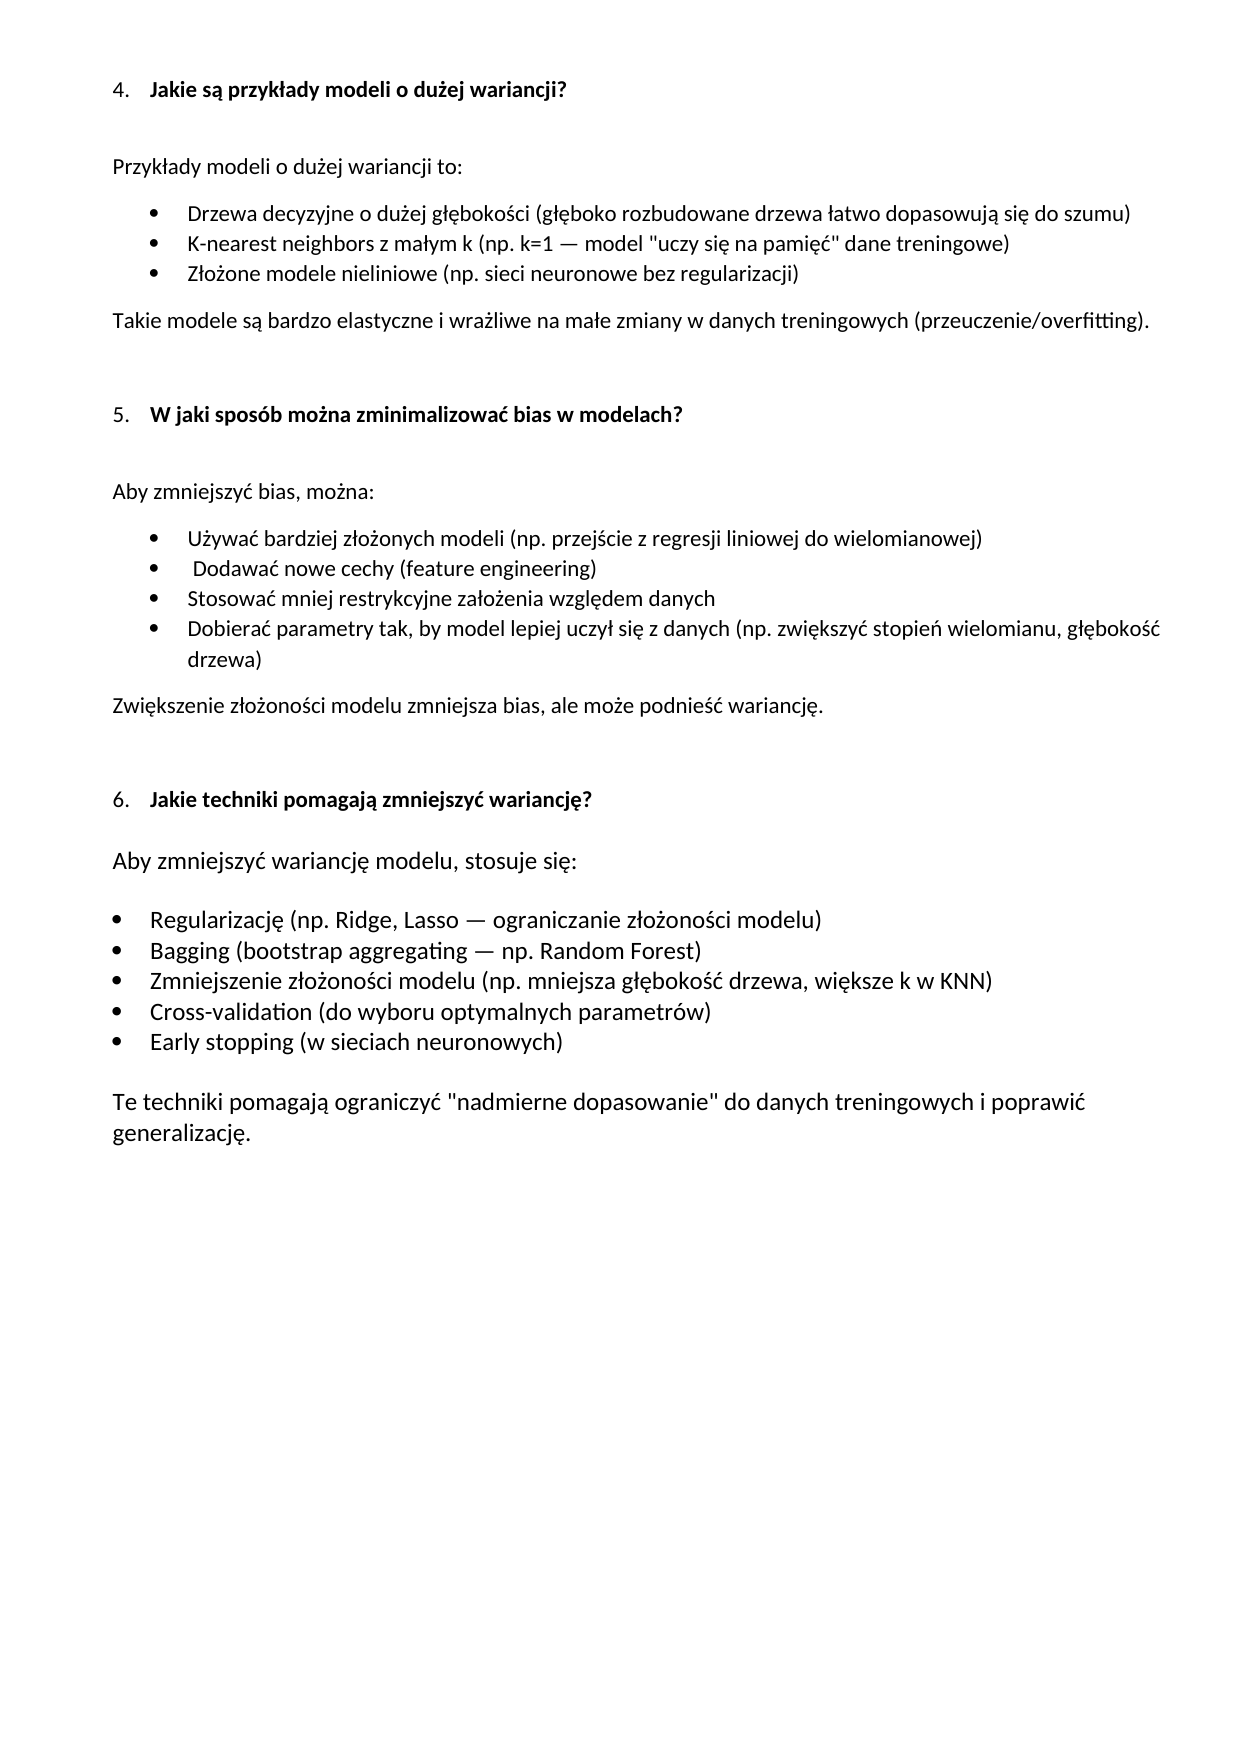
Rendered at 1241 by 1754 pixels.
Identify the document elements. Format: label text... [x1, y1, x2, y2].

list Early stopping (w sieciach neuronowych) [112, 1027, 1165, 1057]
list Jakie są przykłady modeli o dużej wariancji? [112, 75, 1165, 103]
text Aby zmniejszyć bias, można: [112, 477, 1165, 505]
text Aby zmniejszyć wariancję modelu, stosuje się: [75, 845, 1165, 875]
text Takie modele są bardzo elastyczne i wrażliwe na małe zmiany w danych treningowych (przeuczenie/overfitting). [112, 306, 1165, 334]
list Bagging (bootstrap aggregating — np. Random Forest) [112, 935, 1165, 966]
list Drzewa decyzyjne o dużej głębokości (głęboko rozbudowane drzewa łatwo dopasowują się do szumu) [150, 199, 1165, 227]
text Zwiększenie złożoności modelu zmniejsza bias, ale może podnieść wariancję. [112, 692, 1165, 720]
list Używać bardziej złożonych modeli (np. przejście z regresji liniowej do wielomianowej) [150, 524, 1165, 552]
list Cross-validation (do wyboru optymalnych parametrów) [112, 996, 1165, 1027]
list Jakie techniki pomagają zmniejszyć wariancję? [112, 785, 1165, 813]
list Dodawać nowe cechy (feature engineering) [150, 554, 1165, 582]
list Złożone modele nieliniowe (np. sieci neuronowe bez regularizacji) [150, 259, 1165, 287]
text Te techniki pomagają ograniczyć "nadmierne dopasowanie" do danych treningowych i poprawić generalizację. [112, 1086, 1165, 1147]
list Zmniejszenie złożoności modelu (np. mniejsza głębokość drzewa, większe k w KNN) [112, 966, 1165, 996]
text Przykłady modeli o dużej wariancji to: [112, 152, 1165, 180]
list Regularizację (np. Ridge, Lasso — ograniczanie złożoności modelu) [112, 904, 1165, 935]
list Stosować mniej restrykcyjne założenia względem danych [150, 584, 1165, 612]
list K-nearest neighbors z małym k (np. k=1 — model "uczy się na pamięć" dane treningowe) [150, 229, 1165, 257]
list W jaki sposób można zminimalizować bias w modelach? [112, 400, 1165, 428]
list Dobierać parametry tak, by model lepiej uczył się z danych (np. zwiększyć stopień wielomianu, głębokość drzewa) [150, 614, 1165, 673]
